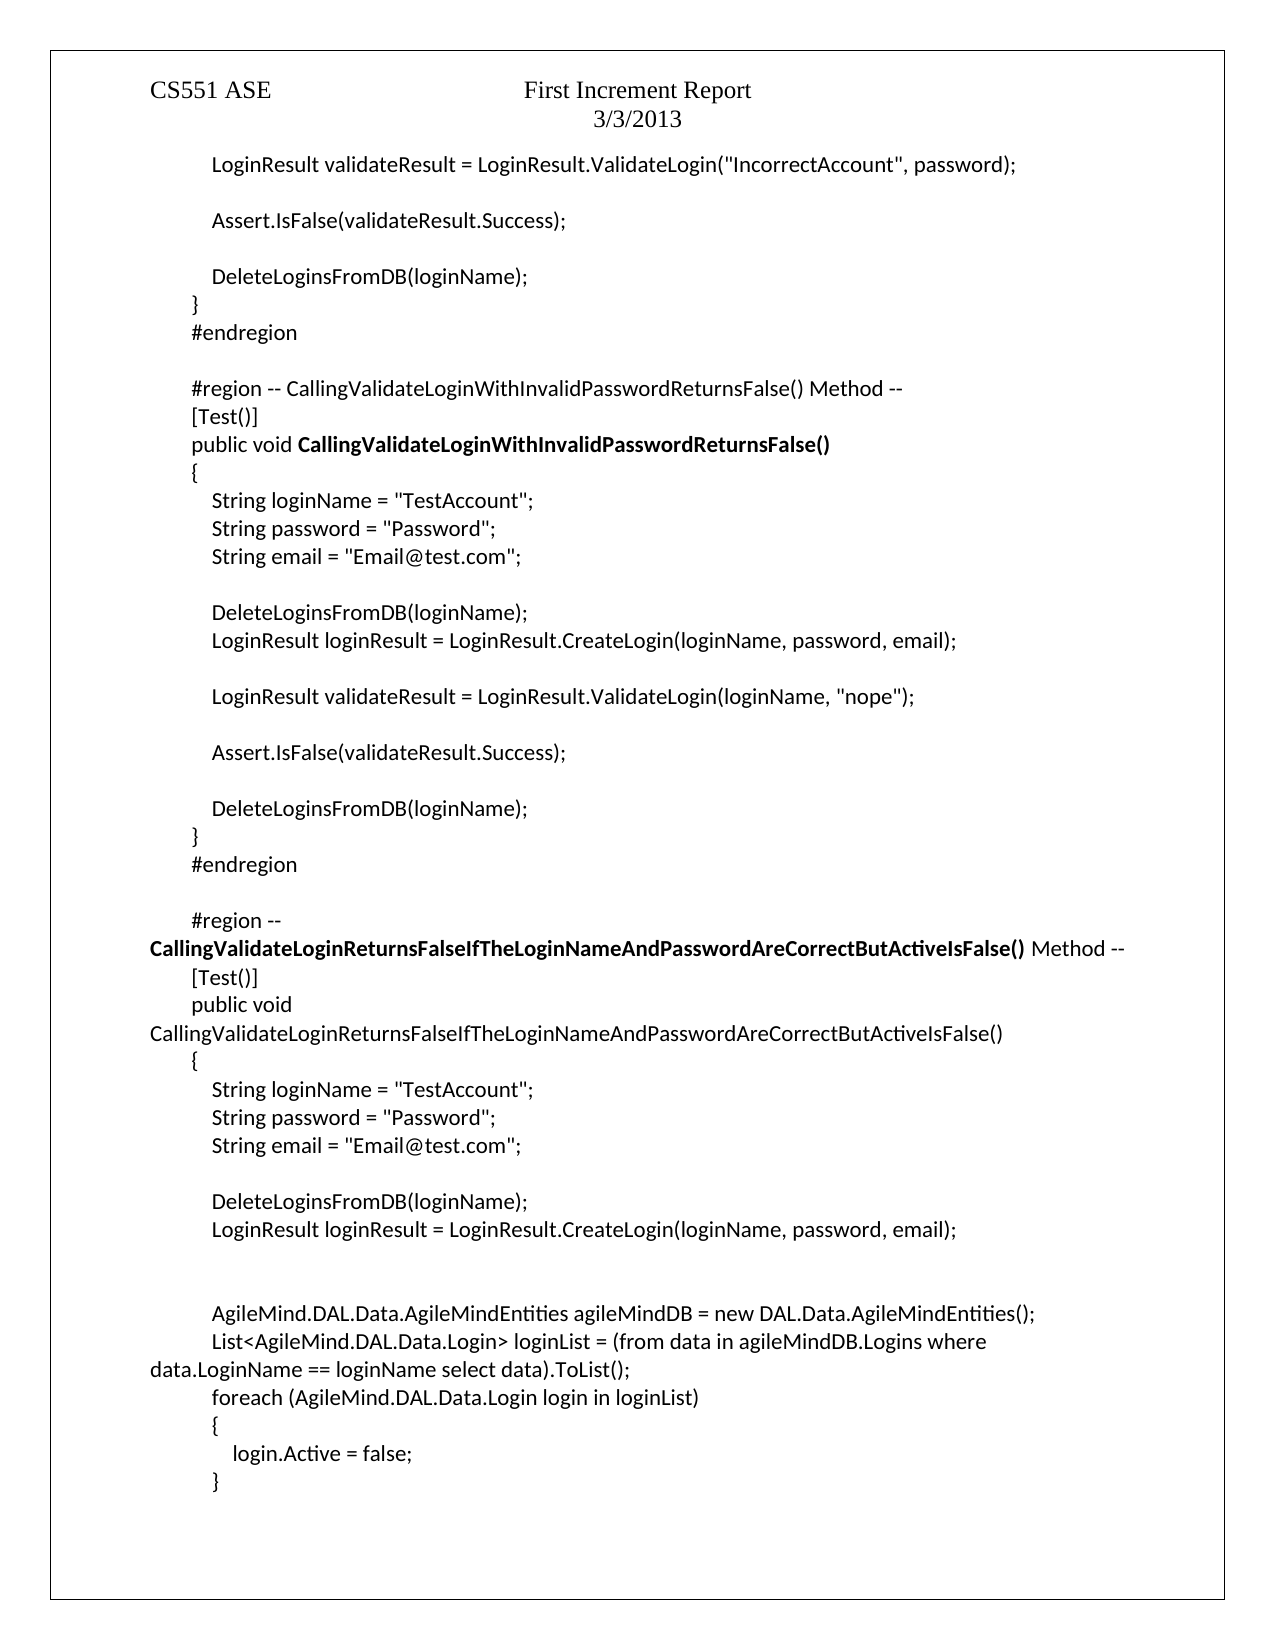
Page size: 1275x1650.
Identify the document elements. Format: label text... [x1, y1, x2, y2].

text String email = "Email@test.com"; [150, 542, 1125, 570]
text #region -- CallingValidateLoginWithInvalidPasswordReturnsFalse() Method -- [150, 374, 1125, 402]
text String loginName = "TestAccount"; [150, 486, 1125, 514]
text LoginResult loginResult = LoginResult.CreateLogin(loginName, password, email); [150, 1215, 1125, 1243]
text List<AgileMind.DAL.Data.Login> loginList = (from data in agileMindDB.Logins where data.LoginName == loginName select data).ToList(); [150, 1327, 1125, 1383]
text DeleteLoginsFromDB(loginName); [150, 598, 1125, 626]
text login.Active = false; [150, 1439, 1125, 1467]
text { [150, 1047, 1125, 1075]
text [Test()] [150, 402, 1125, 430]
text foreach (AgileMind.DAL.Data.Login login in loginList) [150, 1383, 1125, 1411]
text } [150, 290, 1125, 318]
text { [150, 458, 1125, 486]
text String email = "Email@test.com"; [150, 1131, 1125, 1159]
text public void CallingValidateLoginWithInvalidPasswordReturnsFalse() [150, 430, 1125, 458]
text DeleteLoginsFromDB(loginName); [150, 262, 1125, 290]
text String loginName = "TestAccount"; [150, 1075, 1125, 1103]
text public void CallingValidateLoginReturnsFalseIfTheLoginNameAndPasswordAreCorrectButActiveIsFalse() [150, 991, 1125, 1047]
text DeleteLoginsFromDB(loginName); [150, 1187, 1125, 1215]
text } [150, 1467, 1125, 1495]
text String password = "Password"; [150, 1103, 1125, 1131]
text #region -- CallingValidateLoginReturnsFalseIfTheLoginNameAndPasswordAreCorrectButActiveIsFalse() Method -- [150, 907, 1125, 963]
text LoginResult validateResult = LoginResult.ValidateLogin("IncorrectAccount", password); [150, 150, 1125, 178]
text LoginResult validateResult = LoginResult.ValidateLogin(loginName, "nope"); [150, 682, 1125, 710]
text { [150, 1411, 1125, 1439]
text LoginResult loginResult = LoginResult.CreateLogin(loginName, password, email); [150, 626, 1125, 654]
text } [150, 822, 1125, 851]
text #endregion [150, 851, 1125, 878]
text AgileMind.DAL.Data.AgileMindEntities agileMindDB = new DAL.Data.AgileMindEntities(); [150, 1299, 1125, 1327]
text Assert.IsFalse(validateResult.Success); [150, 206, 1125, 234]
text #endregion [150, 318, 1125, 346]
text String password = "Password"; [150, 514, 1125, 542]
text Assert.IsFalse(validateResult.Success); [150, 738, 1125, 766]
text DeleteLoginsFromDB(loginName); [150, 794, 1125, 822]
text [Test()] [150, 963, 1125, 991]
